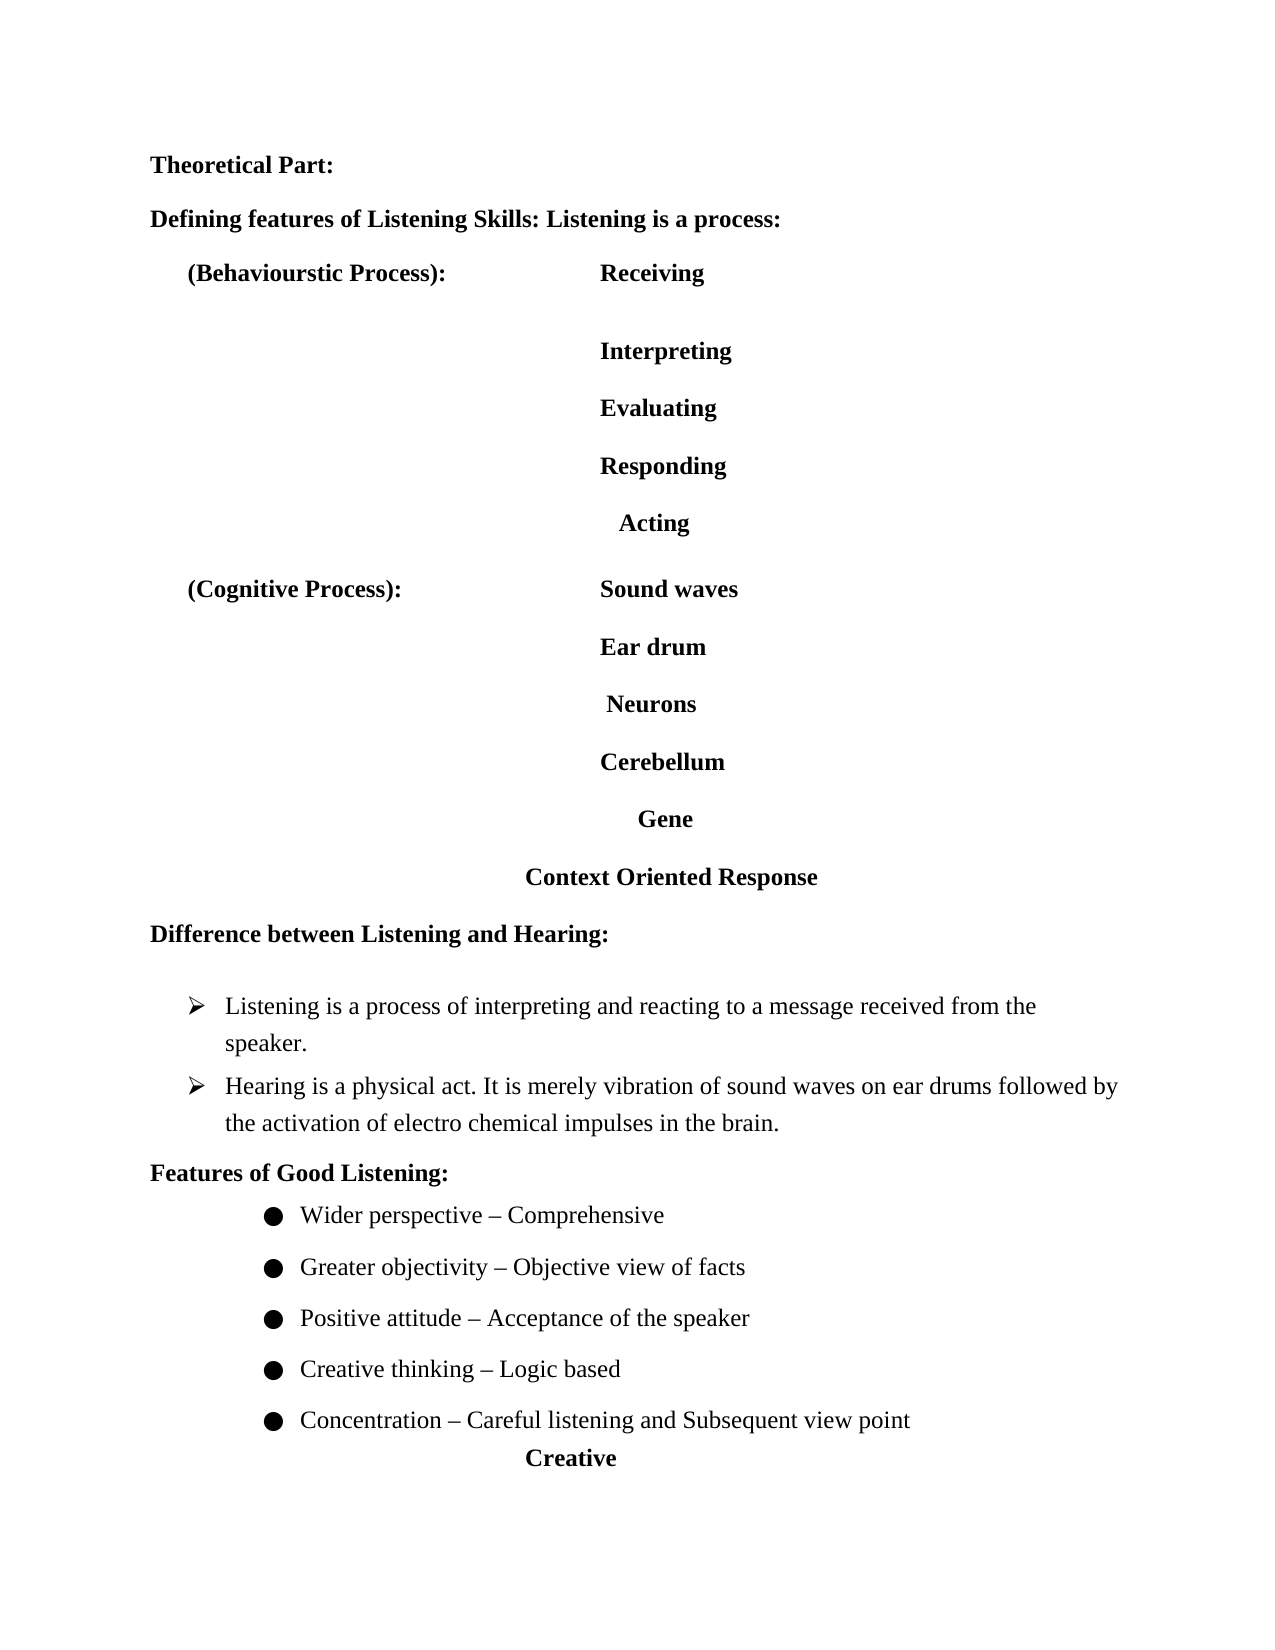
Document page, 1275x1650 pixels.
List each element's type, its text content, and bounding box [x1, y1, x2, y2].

list Positive attitude – Acceptance of the speaker [262, 1289, 1125, 1340]
text Context Oriented Response [450, 862, 1125, 891]
text Features of Good Listening: [150, 1158, 1125, 1187]
text Theoretical Part: [150, 150, 1125, 179]
text Gene [450, 804, 1125, 833]
text Neurons [375, 689, 1125, 718]
list Listening is a process of interpreting and reacting to a message received from the speaker. [187, 977, 1125, 1057]
text Ear drum [375, 632, 1125, 661]
text (Behaviourstic Process): Receiving [150, 258, 1125, 286]
text (Cognitive Process): Sound waves [150, 574, 1125, 603]
text Cerebellum [525, 747, 1125, 776]
text Defining features of Listening Skills: Listening is a process: [150, 204, 1125, 233]
list Concentration – Careful listening and Subsequent view point [262, 1392, 1125, 1443]
list Hearing is a physical act. It is merely vibration of sound waves on ear drums followed by the activation of electro chemical impulses in the brain. [187, 1057, 1125, 1137]
text Difference between Listening and Hearing: [150, 919, 1125, 948]
list Creative thinking – Logic based [262, 1340, 1125, 1392]
text Interpreting [525, 336, 1125, 365]
list Wider perspective – Comprehensive [262, 1187, 1125, 1238]
text Creative [450, 1443, 1125, 1472]
text Evaluating [525, 393, 1125, 422]
list Greater objectivity – Objective view of facts [262, 1238, 1125, 1289]
text Acting [450, 508, 1125, 537]
text Responding [525, 451, 1125, 480]
